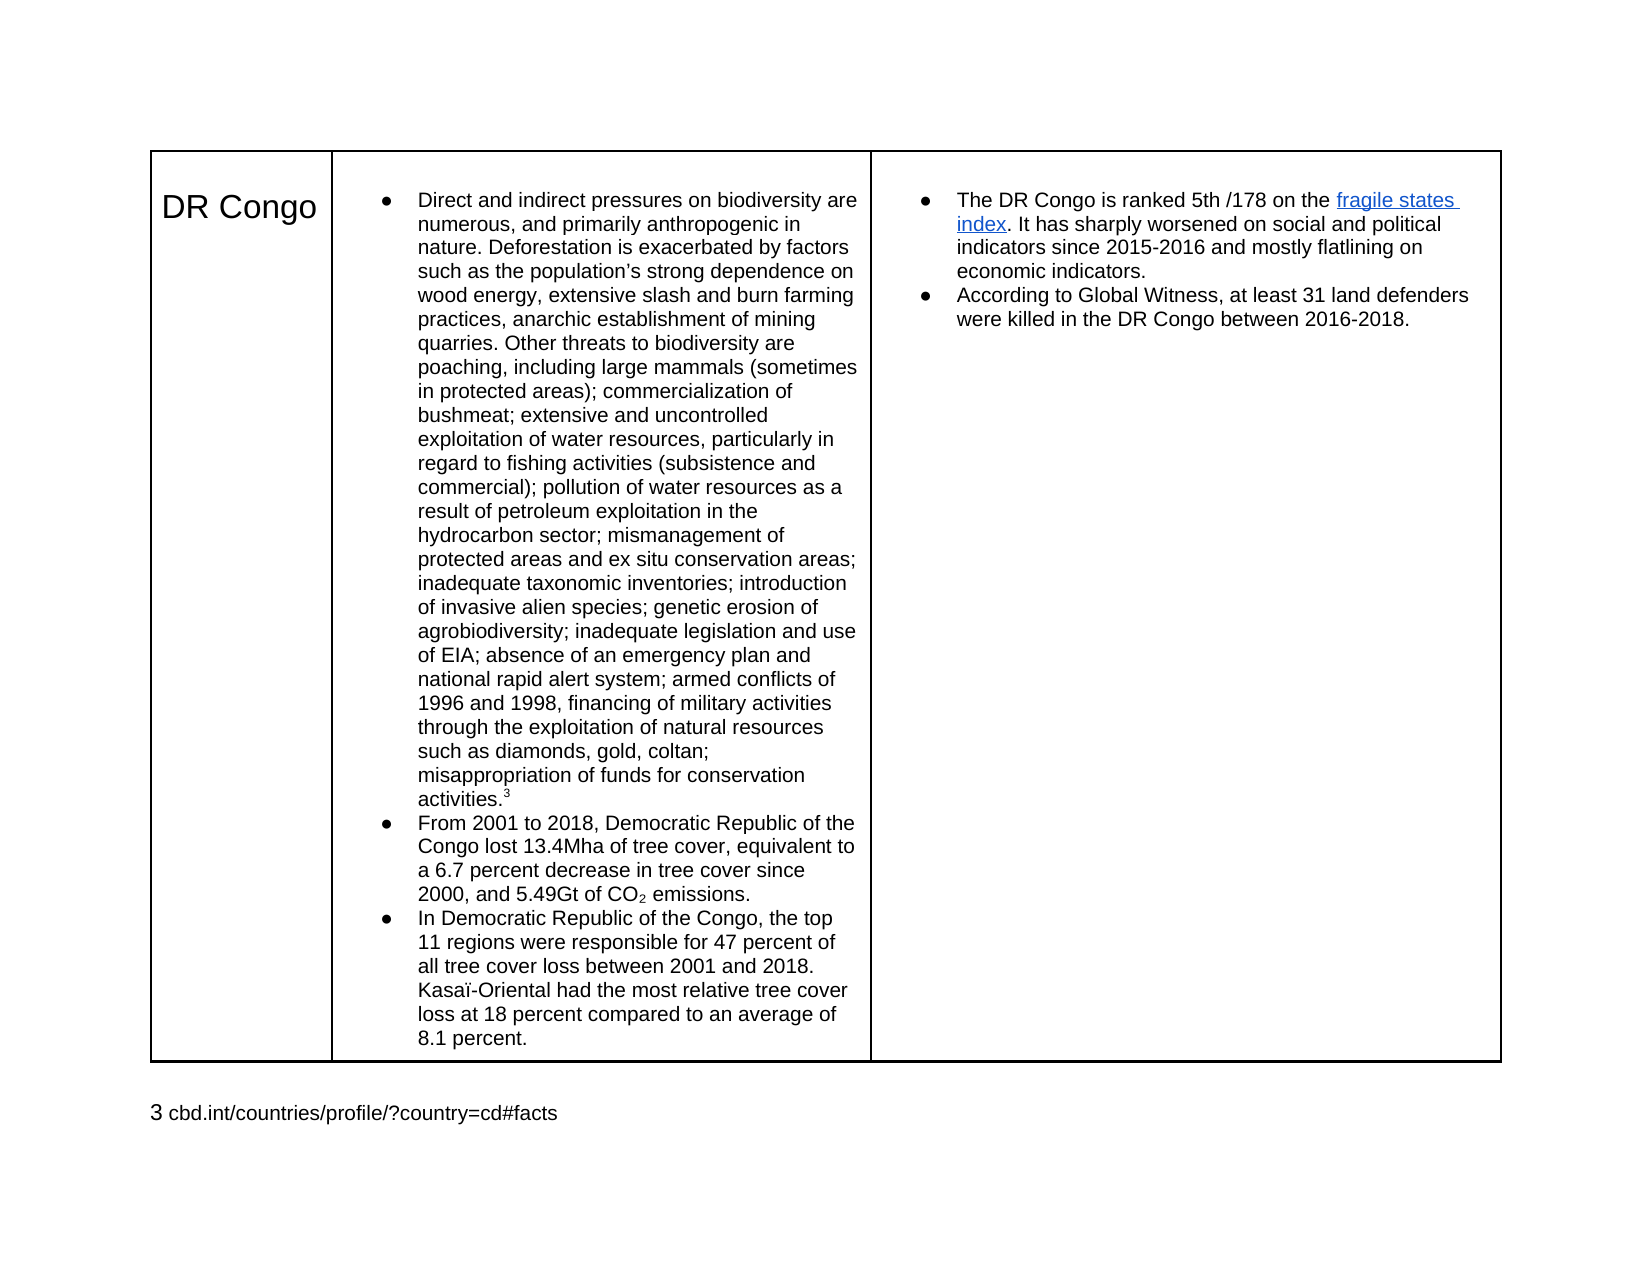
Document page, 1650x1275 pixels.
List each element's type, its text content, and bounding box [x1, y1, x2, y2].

table_cell The DR Congo is ranked 5th /178 on the fragile states index. It has sharply worsened on social and political indicators since 2015-2016 and mostly flatlining on economic indicators. According to Global Witness, at least 31 land defenders were killed in the DR Congo between 2016-2018. [872, 152, 1500, 1060]
table_cell Direct and indirect pressures on biodiversity are numerous, and primarily anthropogenic in nature. Deforestation is exacerbated by factors such as the population’s strong dependence on wood energy, extensive slash and burn farming practices, anarchic establishment of mining quarries. Other threats to biodiversity are poaching, including large mammals (sometimes in protected areas); commercialization of bushmeat; extensive and uncontrolled exploitation of water resources, particularly in regard to fishing activities (subsistence and commercial); pollution of water resources as a result of petroleum exploitation in the hydrocarbon sector; mismanagement of protected areas and ex situ conservation areas; inadequate taxonomic inventories; introduction of invasive alien species; genetic erosion of agrobiodiversity; inadequate legislation and use of EIA; absence of an emergency plan and national rapid alert system; armed conflicts of 1996 and 1998, financing of military activities through the exploitation of natural resources such as diamonds, gold, coltan; misappropriation of funds for conservation activities. From 2001 to 2018, Democratic Republic of the Congo lost 13.4Mha of tree cover, equivalent to a 6.7 percent decrease in tree cover since 2000, and 5.49Gt of CO₂ emissions. In Democratic Republic of the Congo, the top 11 regions were responsible for 47 percent of all tree cover loss between 2001 and 2018. Kasaï-Oriental had the most relative tree cover loss at 18 percent compared to an average of 8.1 percent. [333, 152, 870, 1060]
table_cell DR Congo [152, 152, 331, 1060]
